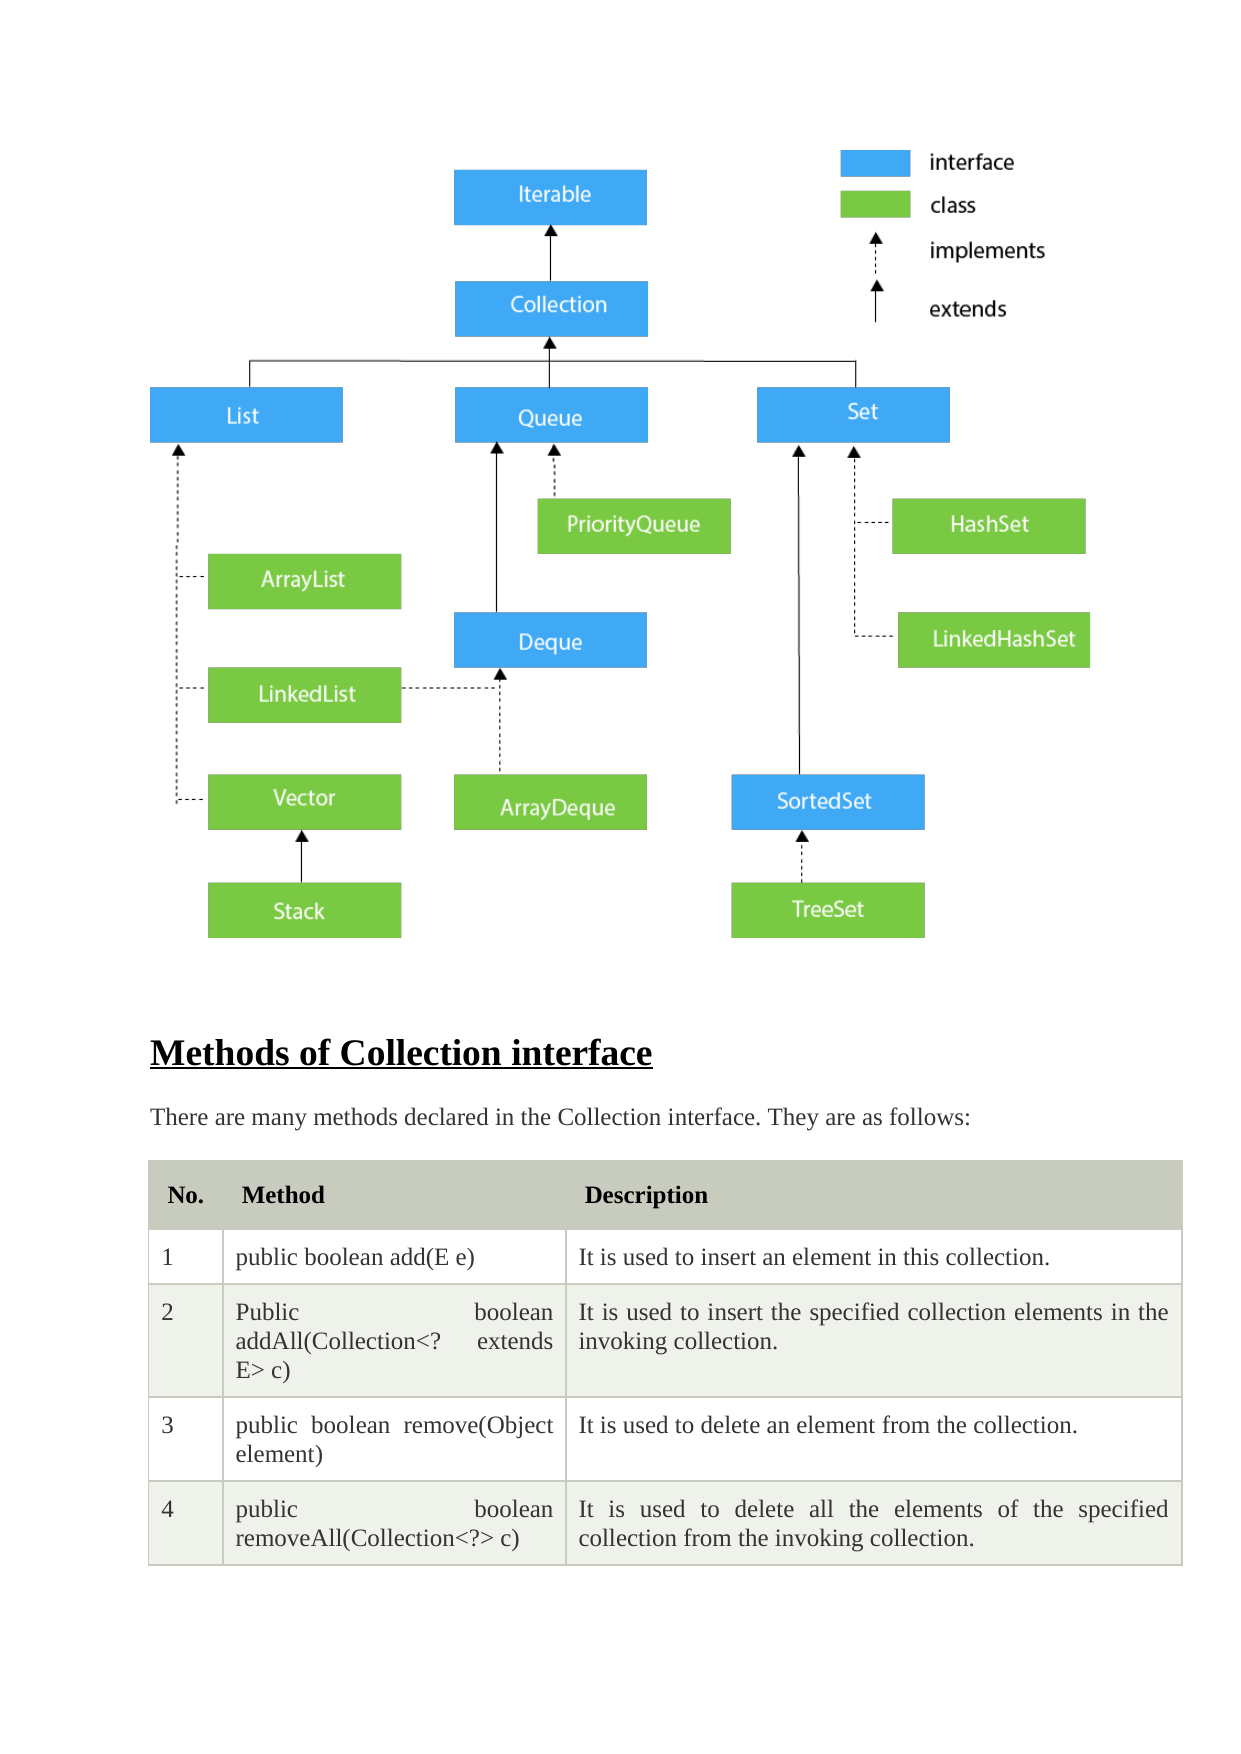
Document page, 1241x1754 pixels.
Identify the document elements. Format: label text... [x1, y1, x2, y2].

table_cell 2 [149, 1285, 222, 1396]
table_header Description [566, 1162, 1181, 1228]
table_cell It is used to insert an element in this collection. [567, 1230, 1181, 1283]
table_cell Public boolean addAll(Collection<? extends E> c) [224, 1285, 565, 1396]
picture [150, 150, 1091, 938]
table_cell 3 [149, 1398, 222, 1480]
table_cell It is used to insert the specified collection elements in the invoking collection. [567, 1285, 1181, 1396]
table_header No. [149, 1162, 223, 1228]
text There are many methods declared in the Collection interface. They are as follows: [150, 1102, 1090, 1131]
table_cell 4 [149, 1482, 222, 1564]
table_cell public boolean removeAll(Collection<?> c) [224, 1482, 565, 1564]
table_cell public boolean add(E e) [224, 1230, 565, 1283]
table_cell It is used to delete all the elements of the specified collection from the invoking collection. [567, 1482, 1181, 1564]
table_cell 1 [149, 1230, 222, 1283]
table_cell public boolean remove(Object element) [224, 1398, 565, 1480]
table_header Method [223, 1162, 566, 1228]
table_cell It is used to delete an element from the collection. [567, 1398, 1181, 1480]
text Methods of Collection interface [150, 1030, 1090, 1073]
